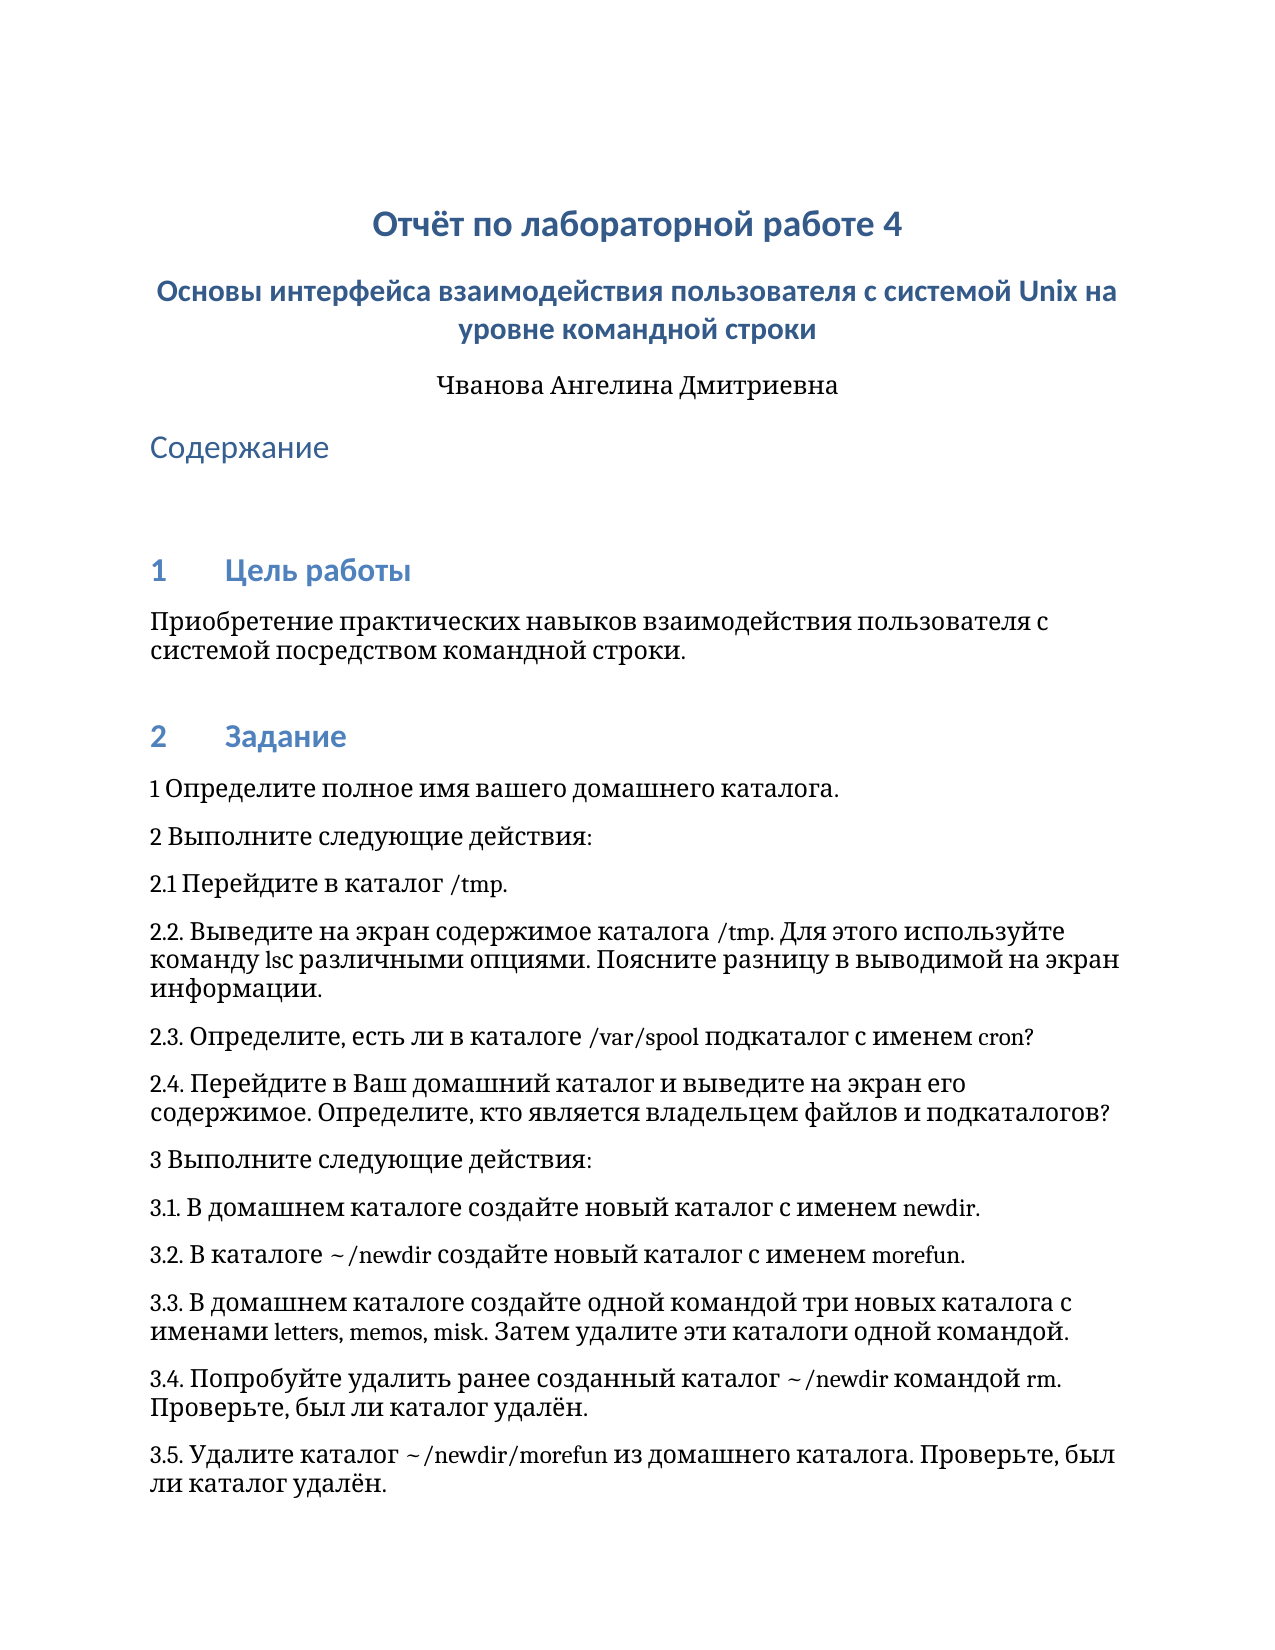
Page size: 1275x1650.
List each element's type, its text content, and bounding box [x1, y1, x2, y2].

text 3 Выполните следующие действия: [150, 1146, 1125, 1175]
subtitle 1 Цель работы [150, 548, 1125, 589]
text 3.1. В домашнем каталоге создайте новый каталог с именем newdir. [150, 1194, 1125, 1222]
text 2.4. Перейдите в Ваш домашний каталог и выведите на экран его содержимое. Определите, кто является владельцем файлов и подкаталогов? [150, 1070, 1125, 1127]
text 1 Определите полное имя вашего домашнего каталога. [150, 775, 1125, 804]
text 2.2. Выведите на экран содержимое каталога /tmp. Для этого используйте команду lsс различными опциями. Поясните разницу в выводимой на экран информации. [150, 917, 1125, 1004]
subtitle Основы интерфейса взаимодействия пользователя с системой Unix на уровне командной строки [150, 271, 1125, 347]
text Приобретение практических навыков взаимодействия пользователя с системой посредством командной строки. [150, 608, 1125, 666]
text 3.2. В каталоге ~/newdir создайте новый каталог с именем morefun. [150, 1241, 1125, 1270]
text 2.1 Перейдите в каталог /tmp. [150, 870, 1125, 899]
title Oтчёт по лабораторной работе 4 [150, 200, 1125, 246]
text 3.4. Попробуйте удалить ранее созданный каталог ~/newdir командой rm. Проверьте, был ли каталог удалён. [150, 1365, 1125, 1422]
subtitle 2 Задание [150, 716, 1125, 756]
text 2.3. Определите, есть ли в каталоге /var/spool подкаталог с именем cron? [150, 1022, 1125, 1051]
text 3.5. Удалите каталог ~/newdir/morefun из домашнего каталога. Проверьте, был ли каталог удалён. [150, 1441, 1125, 1499]
text Чванова Ангелина Дмитриевна [150, 372, 1125, 401]
text 2 Выполните следующие действия: [150, 822, 1125, 851]
text 3.3. В домашнем каталоге создайте одной командой три новых каталога с именами letters, memos, misk. Затем удалите эти каталоги одной командой. [150, 1289, 1125, 1346]
